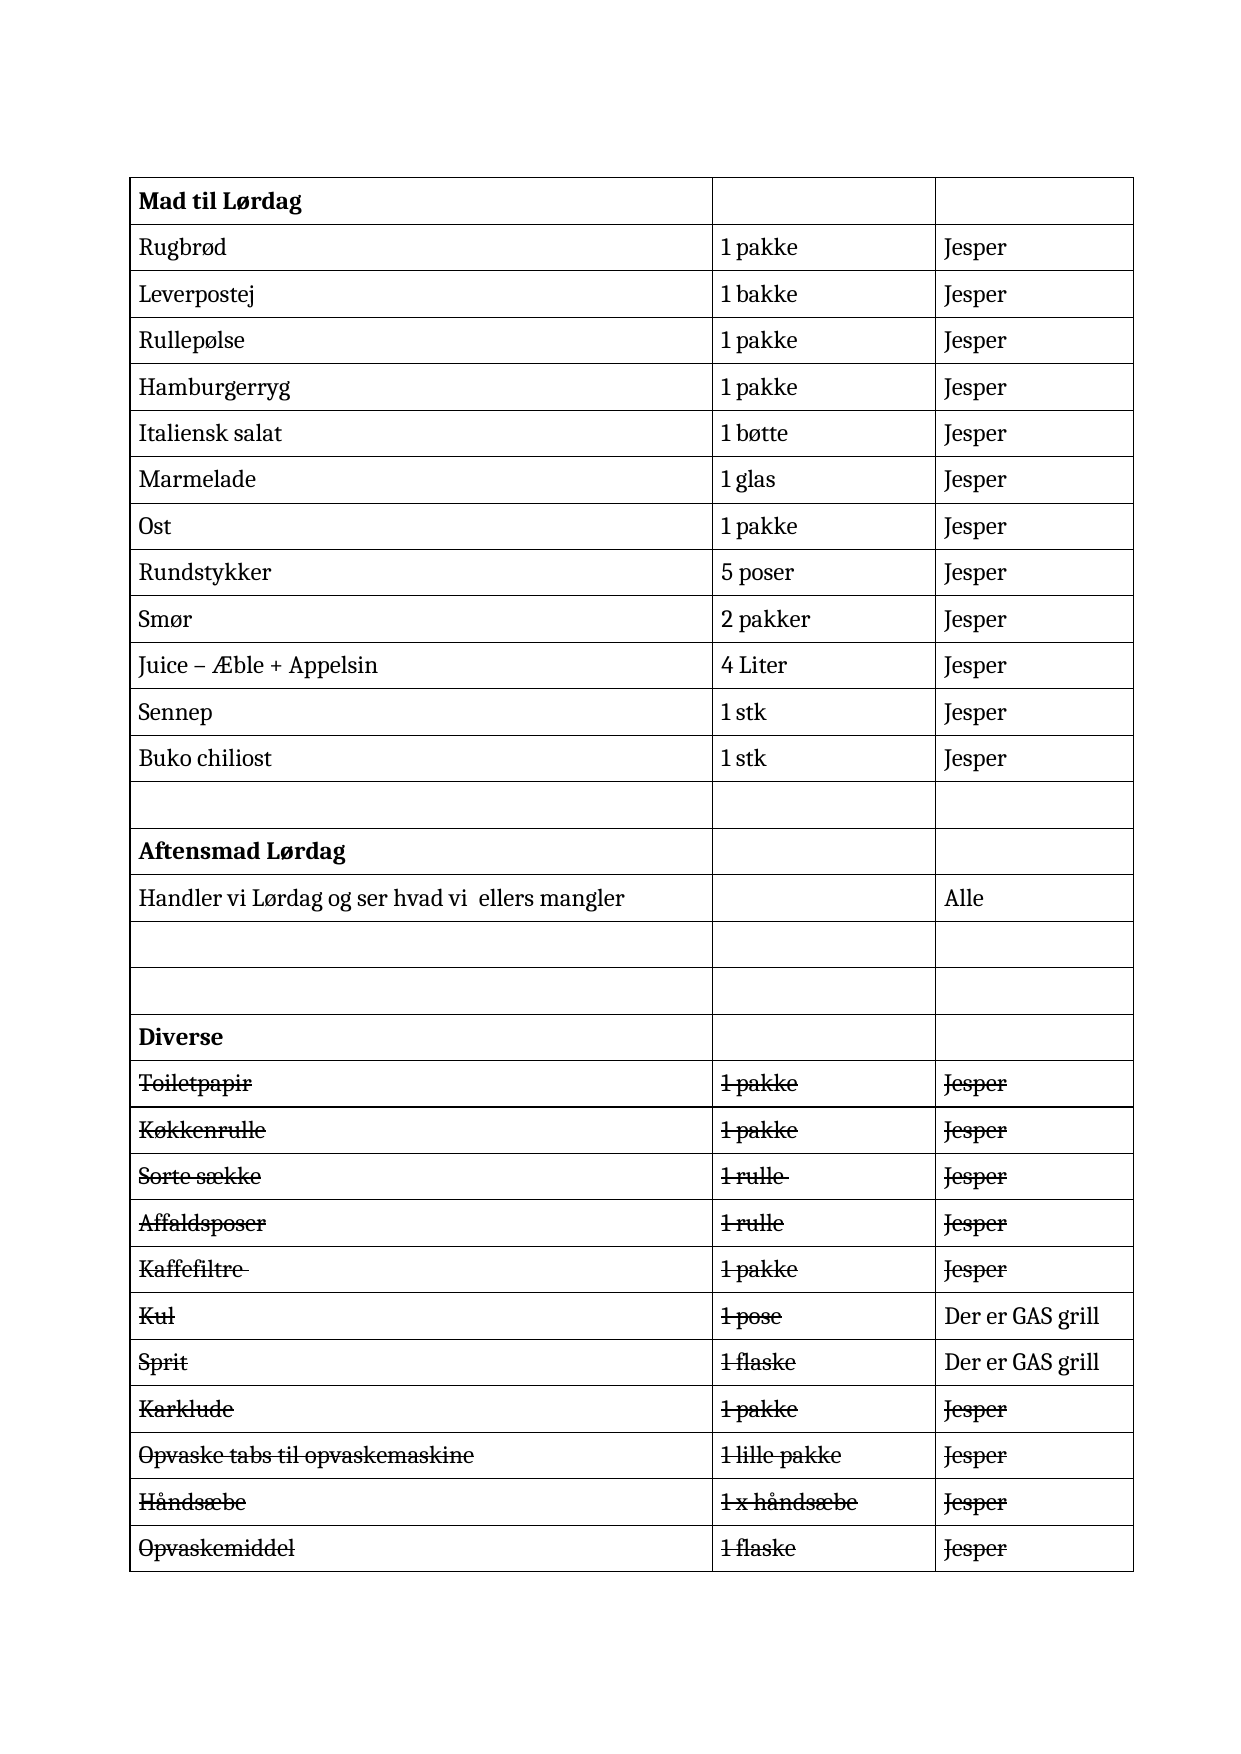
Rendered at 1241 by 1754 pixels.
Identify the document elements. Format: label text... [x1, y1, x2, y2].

table_cell Der er GAS grill [936, 1340, 1133, 1385]
table_cell Handler vi Lørdag og ser hvad vi ellers mangler [131, 875, 712, 921]
table_cell [936, 1015, 1133, 1060]
table_cell Marmelade [131, 457, 712, 502]
table_cell Jesper [936, 1061, 1133, 1106]
table_cell [713, 875, 935, 921]
table_cell [936, 782, 1133, 828]
table_cell Håndsæbe [131, 1479, 712, 1524]
table_cell Rullepølse [131, 318, 712, 363]
table_cell [131, 922, 712, 967]
table_cell Jesper [936, 596, 1133, 642]
table_cell Jesper [936, 457, 1133, 502]
table_cell Sennep [131, 689, 712, 735]
table_cell 1 flaske [713, 1526, 935, 1571]
table_cell 1 stk [713, 689, 935, 735]
table_cell Rundstykker [131, 550, 712, 595]
table_cell Affaldsposer [131, 1200, 712, 1246]
table_cell 1 rulle [713, 1200, 935, 1246]
table_cell Jesper [936, 1433, 1133, 1478]
table_cell Rugbrød [131, 225, 712, 270]
table_cell Jesper [936, 1526, 1133, 1571]
table_cell [713, 782, 935, 828]
table_cell 1 pakke [713, 504, 935, 549]
table_cell Kaffefiltre [131, 1247, 712, 1292]
table_cell [936, 829, 1133, 874]
table_cell 1 flaske [713, 1340, 935, 1385]
table_cell Der er GAS grill [936, 1293, 1133, 1339]
table_cell 5 poser [713, 550, 935, 595]
table_cell Jesper [936, 1108, 1133, 1153]
table_cell Buko chiliost [131, 736, 712, 781]
table_cell Ost [131, 504, 712, 549]
table_cell 1 pakke [713, 364, 935, 409]
table_cell [131, 968, 712, 1013]
table_cell 4 Liter [713, 643, 935, 688]
table_cell 1 lille pakke [713, 1433, 935, 1478]
table_cell Sorte sække [131, 1154, 712, 1199]
table_cell Diverse [131, 1015, 712, 1060]
table_cell 1 bøtte [713, 411, 935, 456]
table_cell 1 pakke [713, 318, 935, 363]
table_cell 1 pakke [713, 1108, 935, 1153]
table_cell Jesper [936, 1479, 1133, 1524]
table_cell Jesper [936, 550, 1133, 595]
table_cell [713, 178, 935, 224]
table_cell Jesper [936, 736, 1133, 781]
table_cell [936, 922, 1133, 967]
table_cell 1 pose [713, 1293, 935, 1339]
table_cell 1 rulle [713, 1154, 935, 1199]
table_cell Jesper [936, 504, 1133, 549]
table_cell Alle [936, 875, 1133, 921]
table_cell Italiensk salat [131, 411, 712, 456]
table_cell 1 stk [713, 736, 935, 781]
table_cell Jesper [936, 271, 1133, 317]
table_cell Hamburgerryg [131, 364, 712, 409]
table_cell Opvaske tabs til opvaskemaskine [131, 1433, 712, 1478]
table_cell Jesper [936, 689, 1133, 735]
table_cell Juice – Æble + Appelsin [131, 643, 712, 688]
table_cell Jesper [936, 643, 1133, 688]
table_cell Jesper [936, 225, 1133, 270]
table_cell Kul [131, 1293, 712, 1339]
table_cell [713, 922, 935, 967]
table_cell 1 pakke [713, 225, 935, 270]
table_cell 1 pakke [713, 1247, 935, 1292]
table_cell Opvaskemiddel [131, 1526, 712, 1571]
table_cell Aftensmad Lørdag [131, 829, 712, 874]
table_cell Sprit [131, 1340, 712, 1385]
table_cell [936, 178, 1133, 224]
table_cell Jesper [936, 1247, 1133, 1292]
table_cell 1 x håndsæbe [713, 1479, 935, 1524]
table_cell Jesper [936, 1154, 1133, 1199]
table_cell Jesper [936, 1386, 1133, 1432]
table_cell Jesper [936, 411, 1133, 456]
table_cell 1 glas [713, 457, 935, 502]
table_cell 2 pakker [713, 596, 935, 642]
table_cell Leverpostej [131, 271, 712, 317]
table_cell [713, 1015, 935, 1060]
table_cell Mad til Lørdag [131, 178, 712, 224]
table_cell [131, 782, 712, 828]
table_cell [713, 968, 935, 1013]
table_cell Smør [131, 596, 712, 642]
table_cell [713, 829, 935, 874]
table_cell Toiletpapir [131, 1061, 712, 1106]
table_cell [936, 968, 1133, 1013]
table_cell Jesper [936, 364, 1133, 409]
table_cell Køkkenrulle [131, 1108, 712, 1153]
table_cell 1 pakke [713, 1386, 935, 1432]
table_cell 1 bakke [713, 271, 935, 317]
table_cell Jesper [936, 318, 1133, 363]
table_cell 1 pakke [713, 1061, 935, 1106]
table_cell Jesper [936, 1200, 1133, 1246]
table_cell Karklude [131, 1386, 712, 1432]
